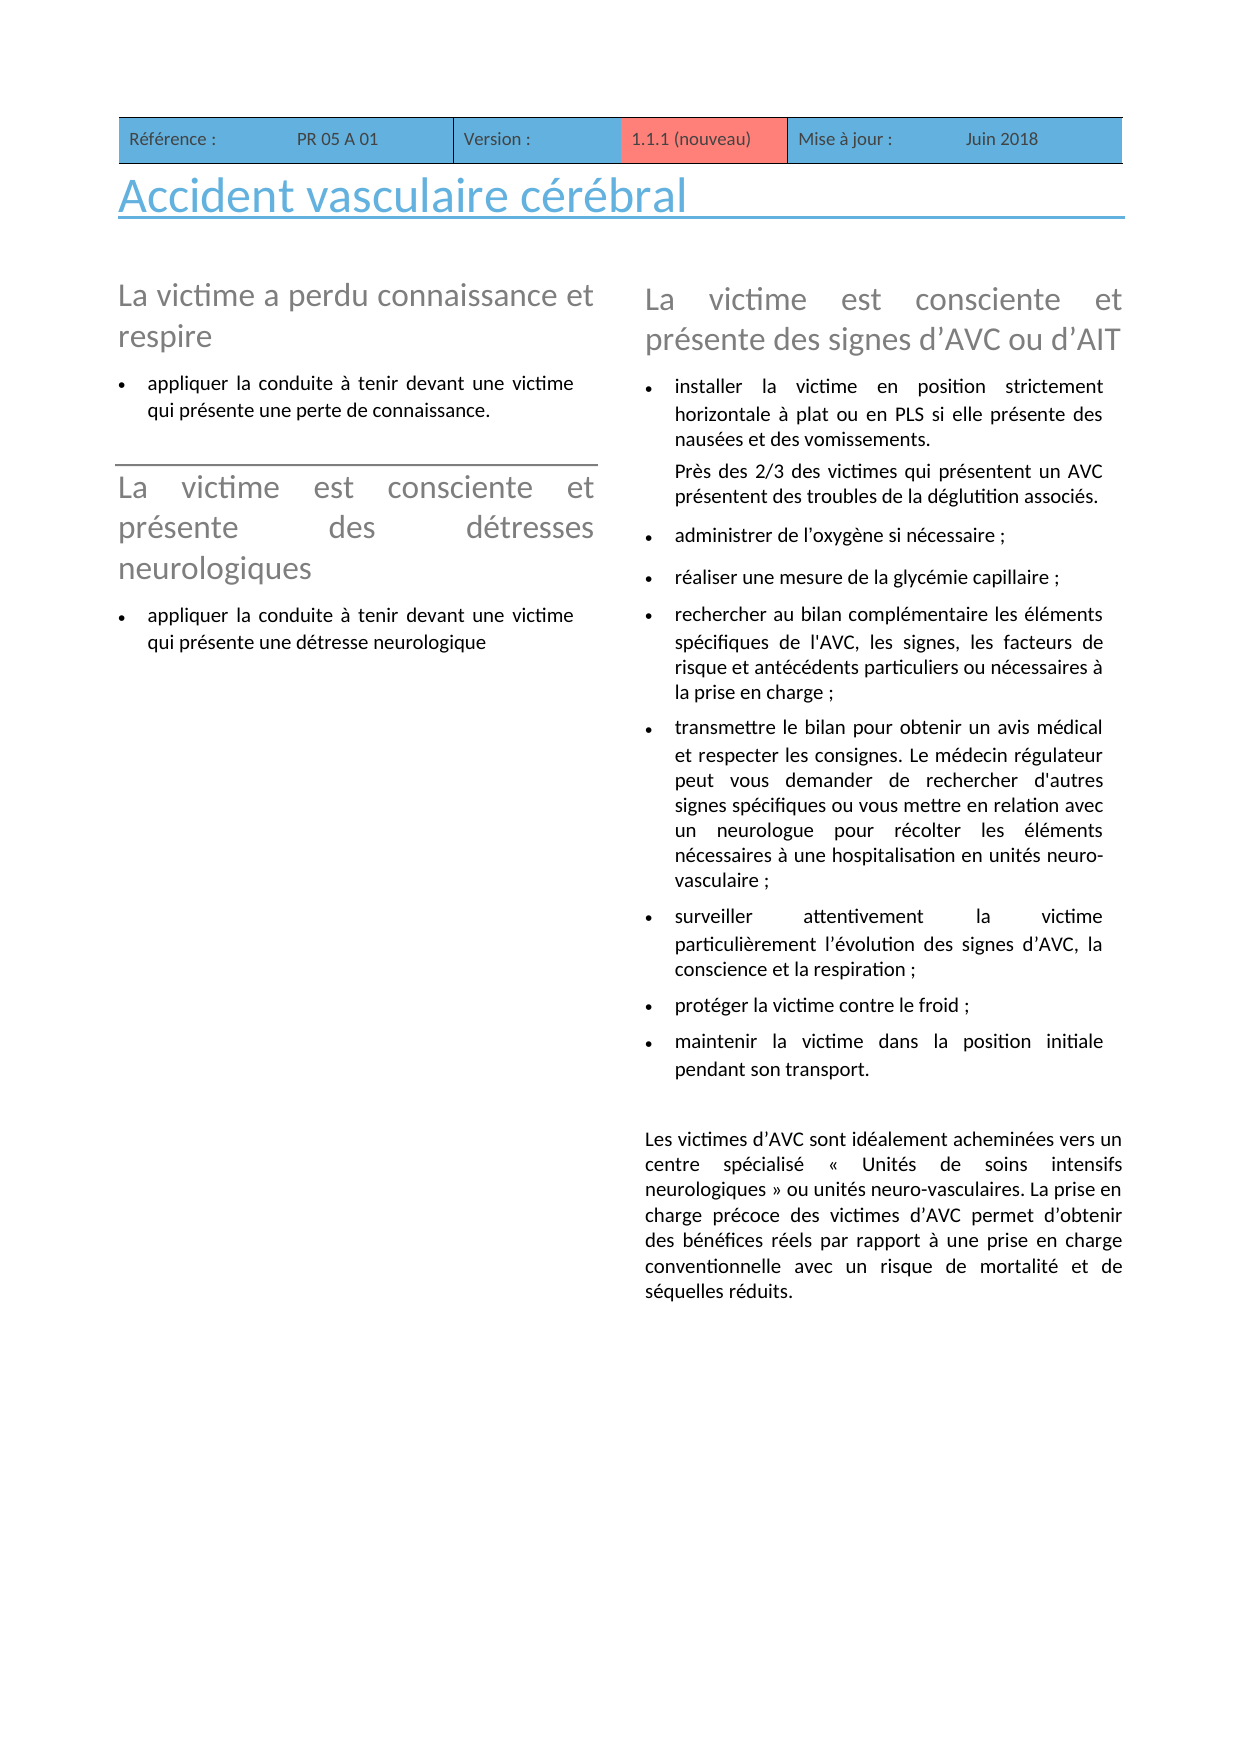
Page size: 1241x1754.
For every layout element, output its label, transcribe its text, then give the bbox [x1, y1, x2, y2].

list appliquer la conduite à tenir devant une victime qui présente une détresse neurologique [118, 604, 576, 655]
list transmettre le bilan pour obtenir un avis médical et respecter les consignes. Le médecin régulateur peut vous demander de rechercher d'autres signes spécifiques ou vous mettre en relation avec un neurologue pour récolter les éléments nécessaires à une hospitalisation en unités neuro-vasculaire ; [645, 715, 1103, 893]
text Près des 2/3 des victimes qui présentent un AVC présentent des troubles de la déglutition associés. [674, 458, 1103, 509]
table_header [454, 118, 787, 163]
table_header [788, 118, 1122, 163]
list maintenir la victime dans la position initiale pendant son transport. [645, 1030, 1103, 1081]
list réaliser une mesure de la glycémie capillaire ; [645, 564, 1240, 592]
subtitle La victime est consciente et présente des signes d’AVC ou d’AIT [645, 278, 1122, 359]
subtitle La victime a perdu connaissance et respire [118, 274, 594, 356]
list protéger la victime contre le froid ; [645, 992, 1240, 1020]
list appliquer la conduite à tenir devant une victime qui présente une perte de connaissance. [118, 371, 576, 422]
text Les victimes d’AVC sont idéalement acheminées vers un centre spécialisé « Unités de soins intensifs neurologiques » ou unités neuro-vasculaires. La prise en charge précoce des victimes d’AVC permet d’obtenir des bénéfices réels par rapport à une prise en charge conventionnelle avec un risque de mortalité et de séquelles réduits. [645, 1126, 1123, 1304]
list surveiller attentivement la victime particulièrement l’évolution des signes d’AVC, la conscience et la respiration ; [645, 904, 1103, 981]
subtitle La victime est consciente et présente des détresses neurologiques [118, 467, 594, 588]
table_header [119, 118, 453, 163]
subtitle Accident vasculaire cérébral [118, 164, 1240, 224]
list rechercher au bilan complémentaire les éléments spécifiques de l'AVC, les signes, les facteurs de risque et antécédents particuliers ou nécessaires à la prise en charge ; [645, 602, 1103, 704]
list administrer de l’oxygène si nécessaire ; [645, 522, 1240, 550]
list installer la victime en position strictement horizontale à plat ou en PLS si elle présente des nausées et des vomissements. [645, 374, 1103, 452]
